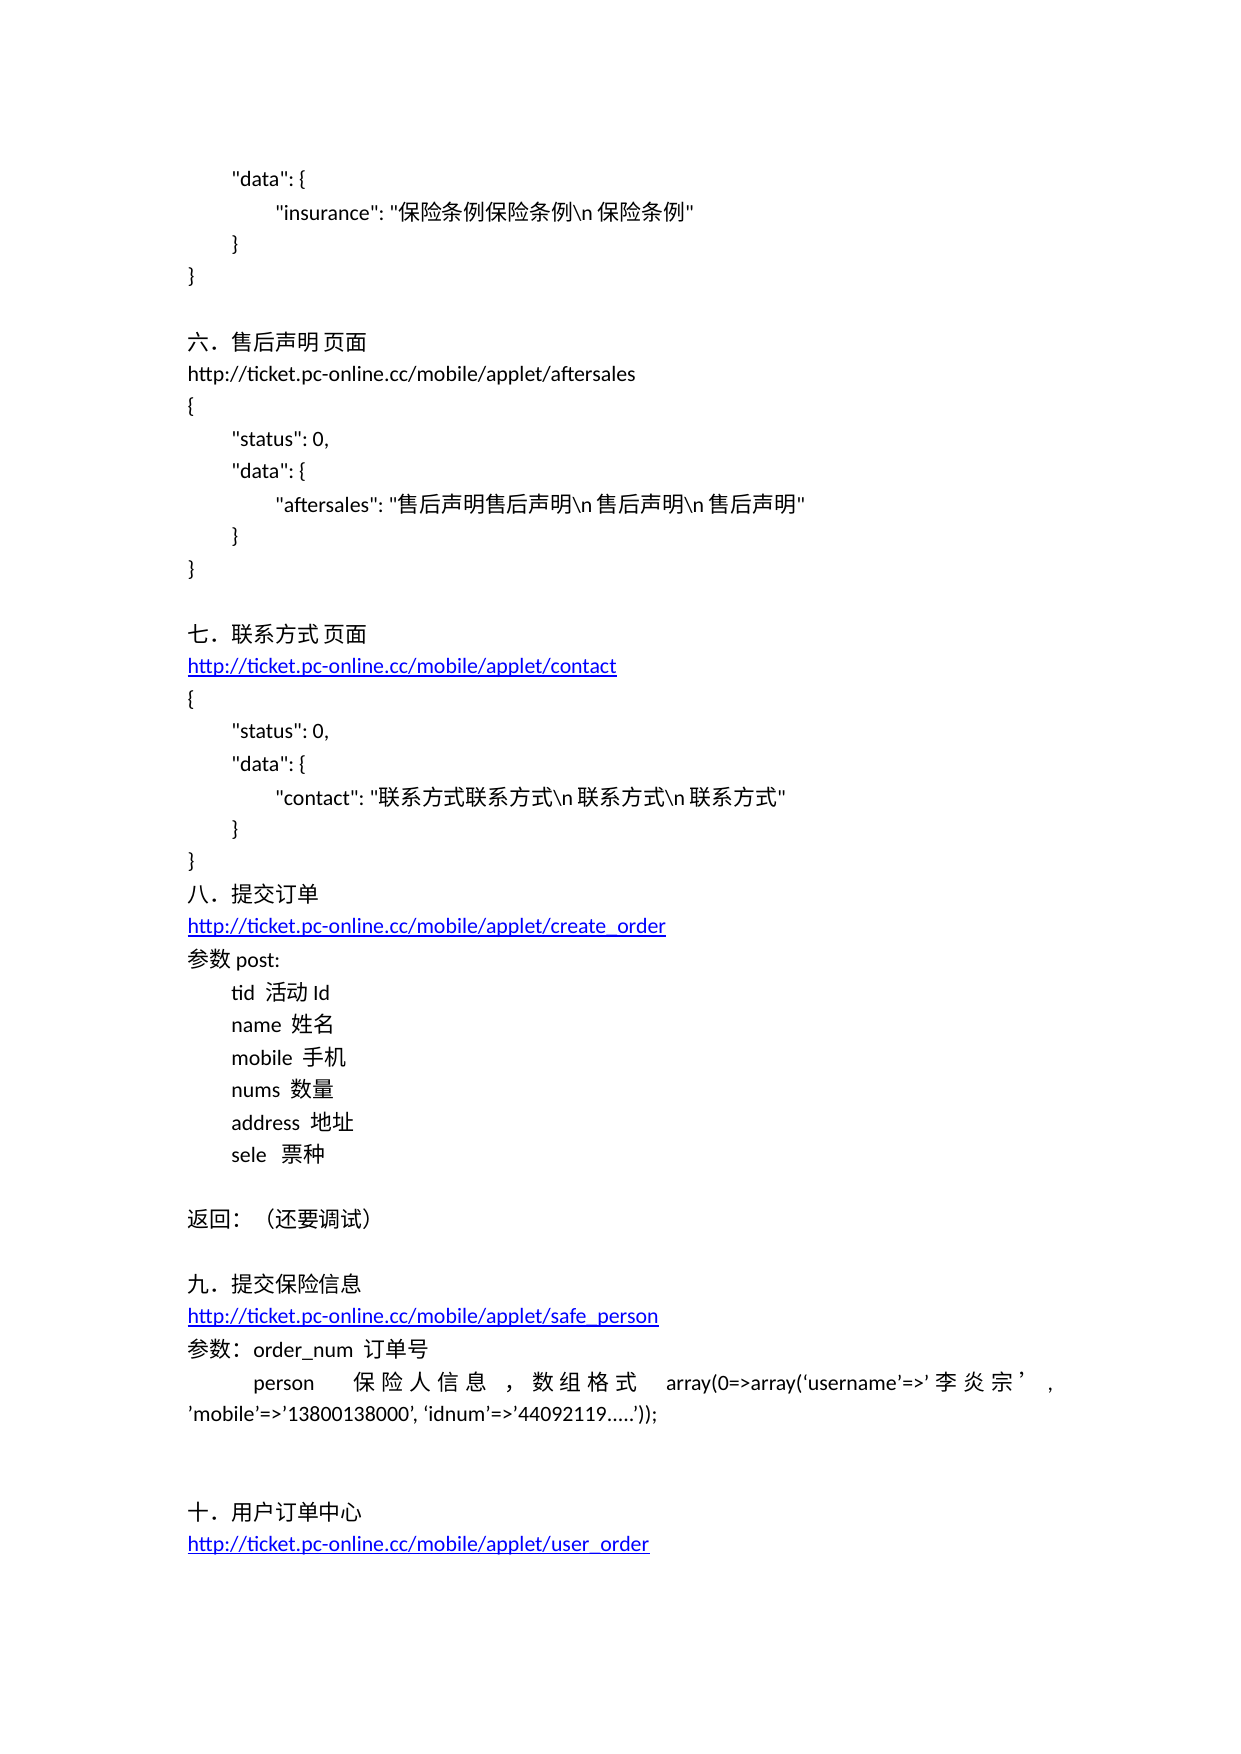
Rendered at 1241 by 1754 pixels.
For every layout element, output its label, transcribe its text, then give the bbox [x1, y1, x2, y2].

list http://ticket.pc-online.cc/mobile/applet/user_order [187, 1527, 1053, 1559]
list 返回：（还要调试） [187, 1202, 1053, 1234]
list "status": 0, [187, 714, 1053, 747]
list "data": { [187, 162, 1053, 194]
list nums 数量 [187, 1072, 1053, 1104]
list name 姓名 [187, 1007, 1053, 1039]
list 十．用户订单中心 [187, 1494, 1053, 1527]
list tid 活动Id [187, 974, 1053, 1007]
list "status": 0, [187, 422, 1053, 454]
list http://ticket.pc-online.cc/mobile/applet/create_order [187, 909, 1053, 942]
list { [187, 682, 1053, 714]
list } [187, 227, 1053, 259]
list } [187, 552, 1053, 584]
list { [187, 389, 1053, 422]
list http://ticket.pc-online.cc/mobile/applet/contact [187, 649, 1053, 682]
list person 保险人信息 ，数组格式 array(0=>array(‘username’=>’李炎宗’, ’mobile’=>’13800138000’, ‘idnum’=>’44092119.....’)); [187, 1364, 1053, 1429]
list mobile 手机 [187, 1039, 1053, 1072]
list 提交保险信息 [187, 1267, 1053, 1299]
list 联系方式 页面 [187, 617, 1053, 649]
list } [187, 812, 1053, 844]
list 参数：order_num 订单号 [187, 1332, 1053, 1364]
list "data": { [187, 454, 1053, 487]
list "data": { [187, 747, 1053, 779]
list 提交订单 [187, 877, 1053, 909]
list 参数post: [187, 942, 1053, 974]
list } [187, 259, 1053, 292]
list "contact": "联系方式联系方式\n联系方式\n联系方式" [187, 779, 1053, 812]
list sele 票种 [187, 1137, 1053, 1169]
list } [187, 844, 1053, 877]
list http://ticket.pc-online.cc/mobile/applet/safe_person [187, 1299, 1053, 1332]
list 售后声明 页面 [187, 324, 1053, 357]
list } [187, 519, 1053, 552]
list "insurance": "保险条例保险条例\n保险条例" [187, 194, 1053, 227]
list address 地址 [187, 1104, 1053, 1137]
list "aftersales": "售后声明售后声明\n售后声明\n售后声明" [187, 487, 1053, 519]
list http://ticket.pc-online.cc/mobile/applet/aftersales [187, 357, 1053, 389]
